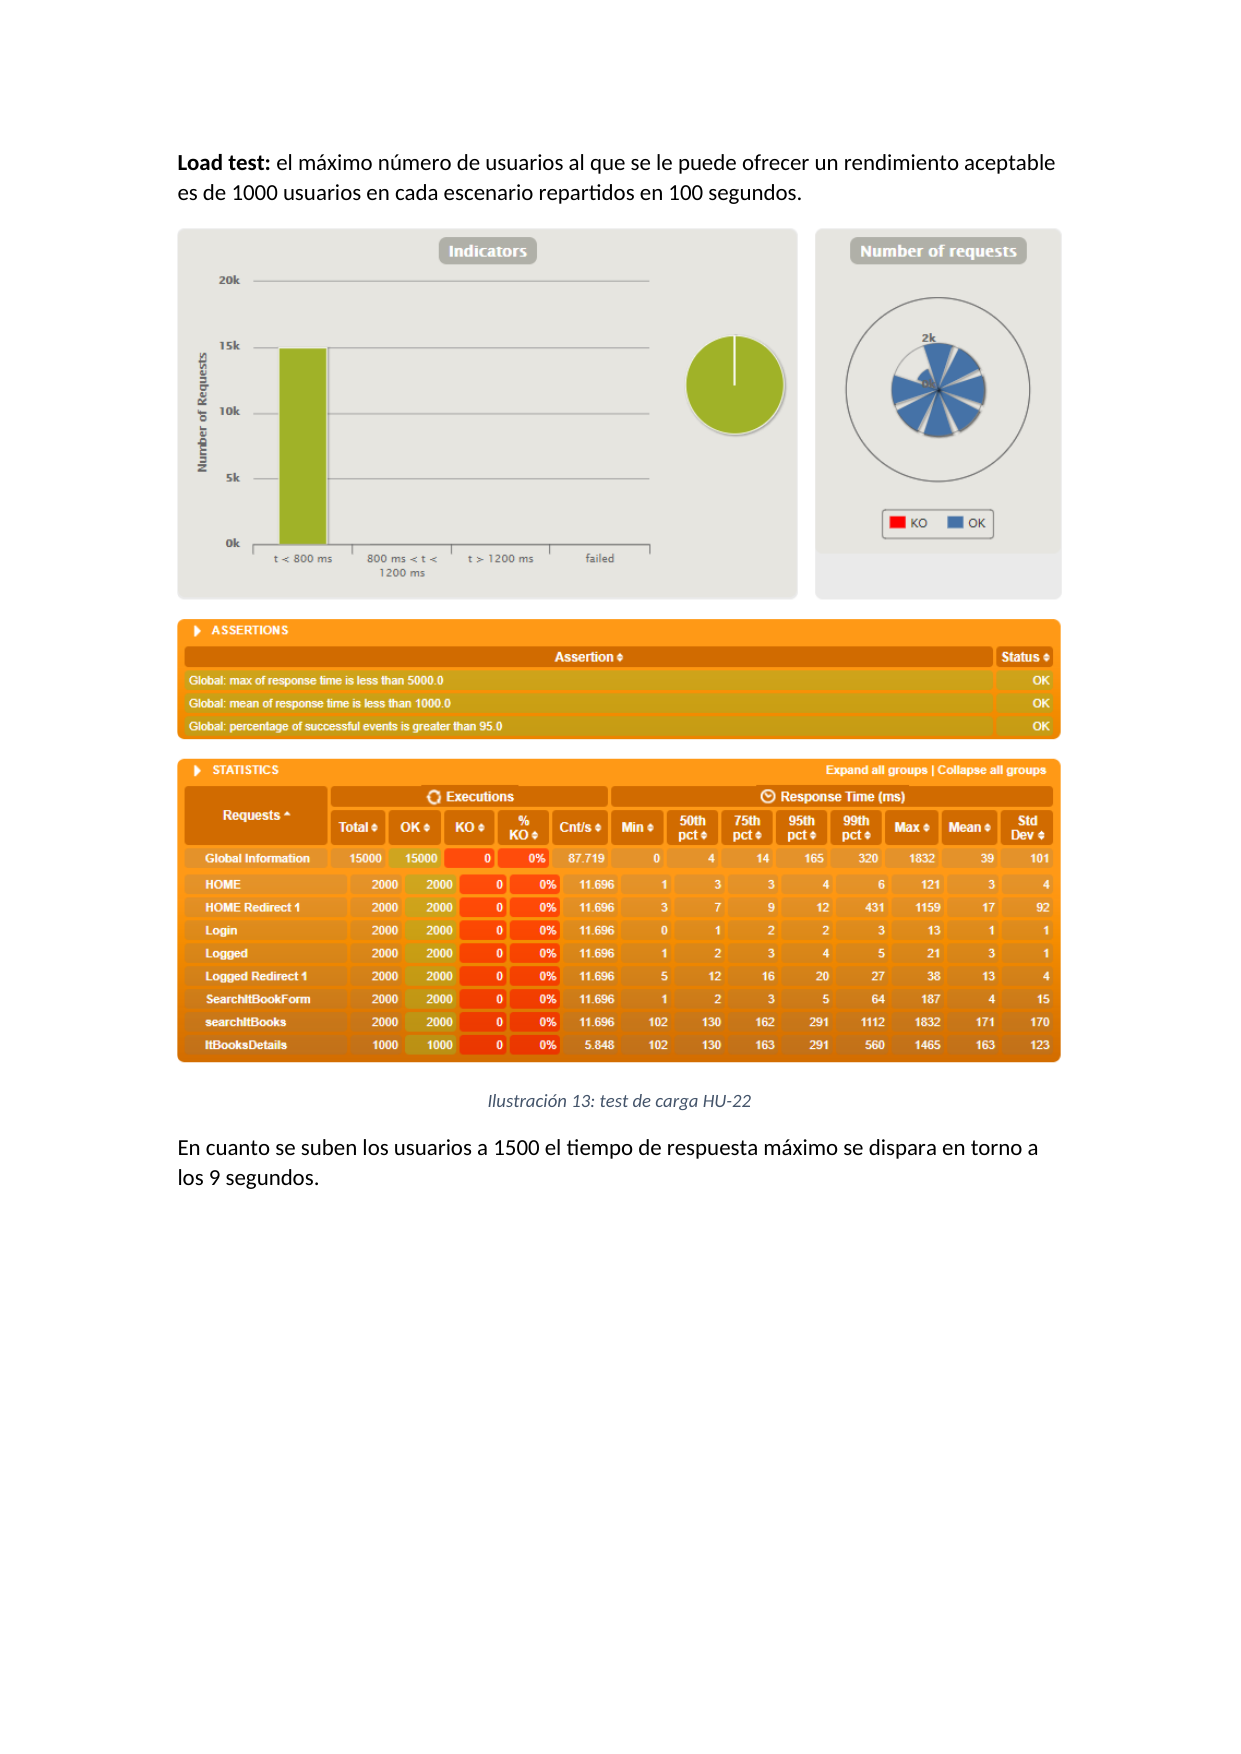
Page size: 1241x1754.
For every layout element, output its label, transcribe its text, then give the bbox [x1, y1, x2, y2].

text Ilustración 13: test de carga HU-22 [177, 1089, 1063, 1112]
text En cuanto se suben los usuarios a 1500 el tiempo de respuesta máximo se dispara en torno a los 9 segundos. [177, 1133, 1063, 1191]
picture [177, 224, 1063, 1071]
